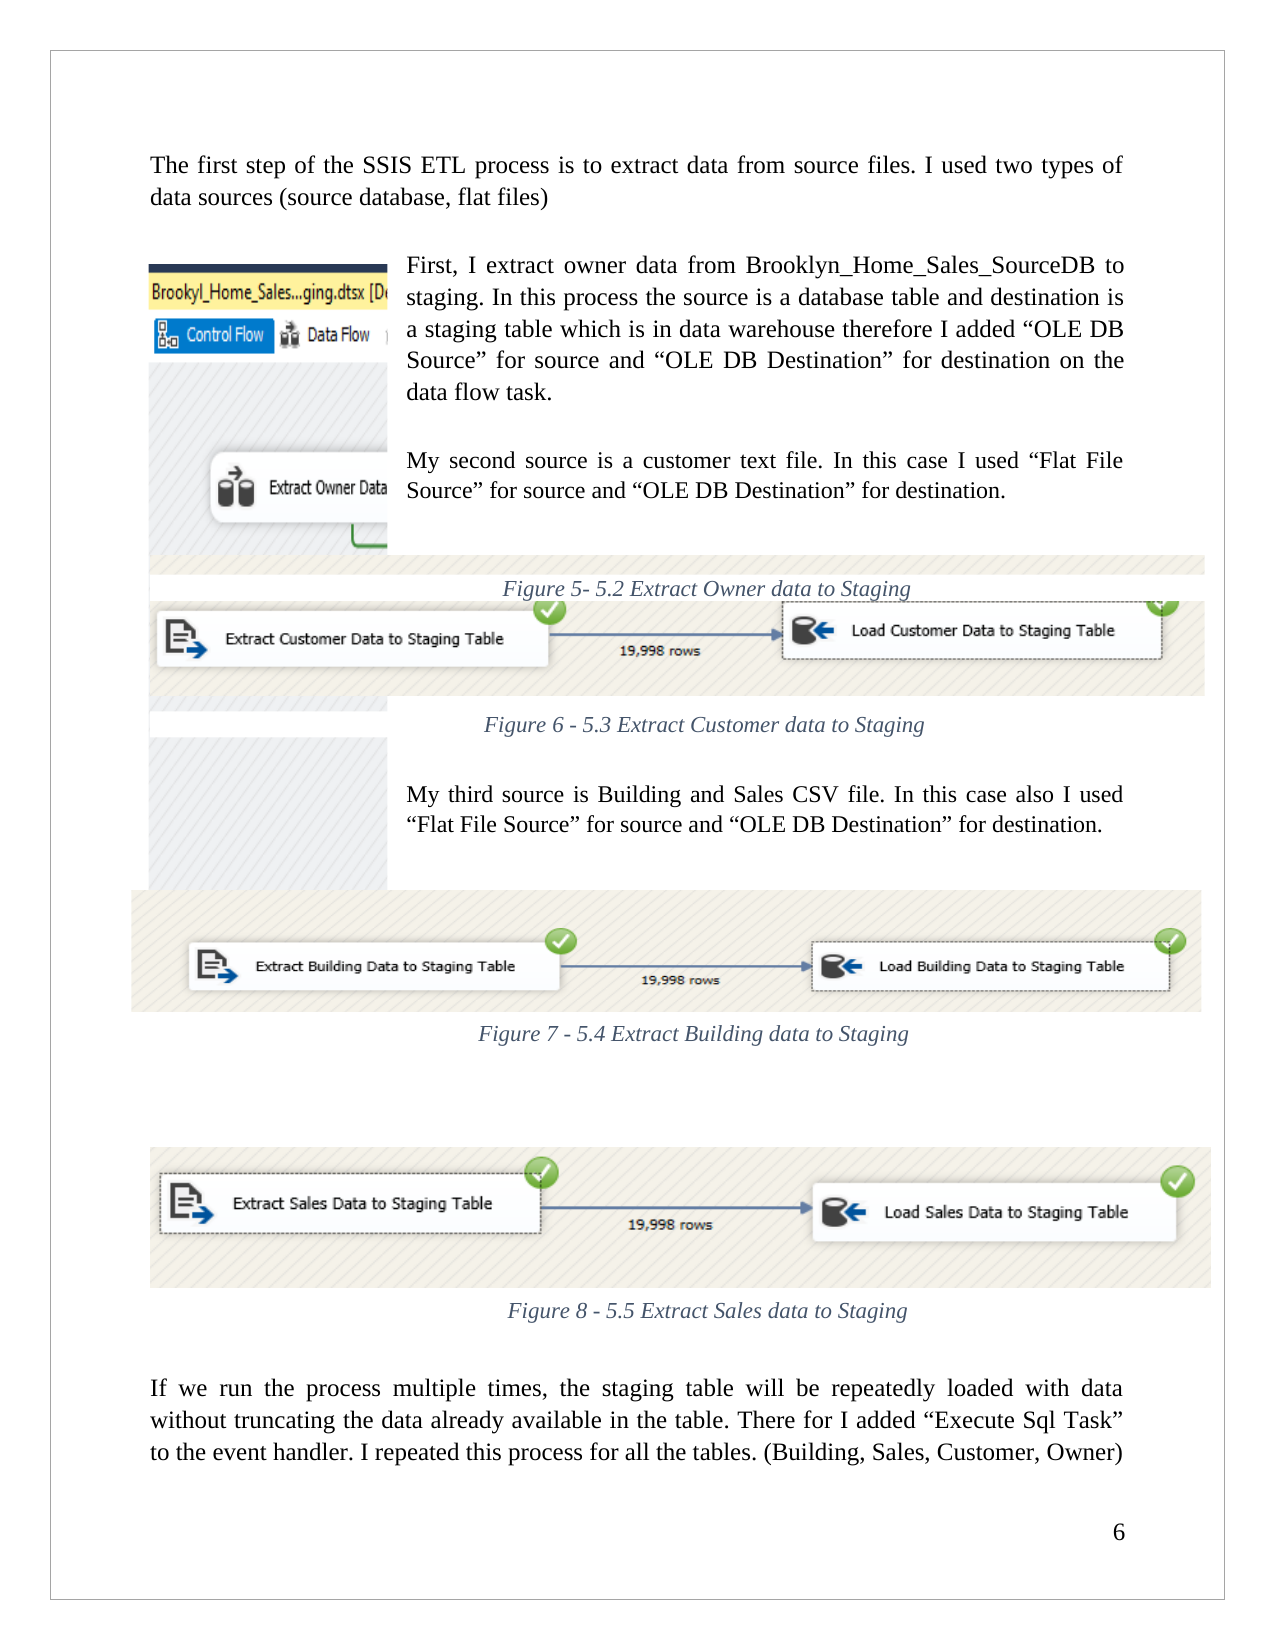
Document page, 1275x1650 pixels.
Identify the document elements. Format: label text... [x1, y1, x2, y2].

text My third source is Building and Sales CSV file. In this case also I used “Flat File Source” for source and “OLE DB Destination” for destination. [389, 780, 1125, 838]
text The first step of the SSIS ETL process is to extract data from source files. I used two types of data sources (source database, flat files) [150, 150, 1125, 210]
text If we run the process multiple times, the staging table will be repeatedly loaded with data without truncating the data already available in the table. There for I added “Execute Sql Task” to the event handler. I repeated this process for all the tables. (Building, Sales, Customer, Owner) [150, 1373, 1125, 1465]
picture [131, 264, 1205, 1012]
text First, I extract owner data from Brooklyn_Home_Sales_SourceDB to staging. In this process the source is a database table and destination is a staging table which is in data warehouse therefore I added “OLE DB Source” for source and “OLE DB Destination” for destination on the data flow task. [150, 251, 1125, 406]
text My second source is a customer text file. In this case I used “Flat File Source” for source and “OLE DB Destination” for destination. [389, 446, 1125, 504]
picture [150, 1147, 1211, 1288]
